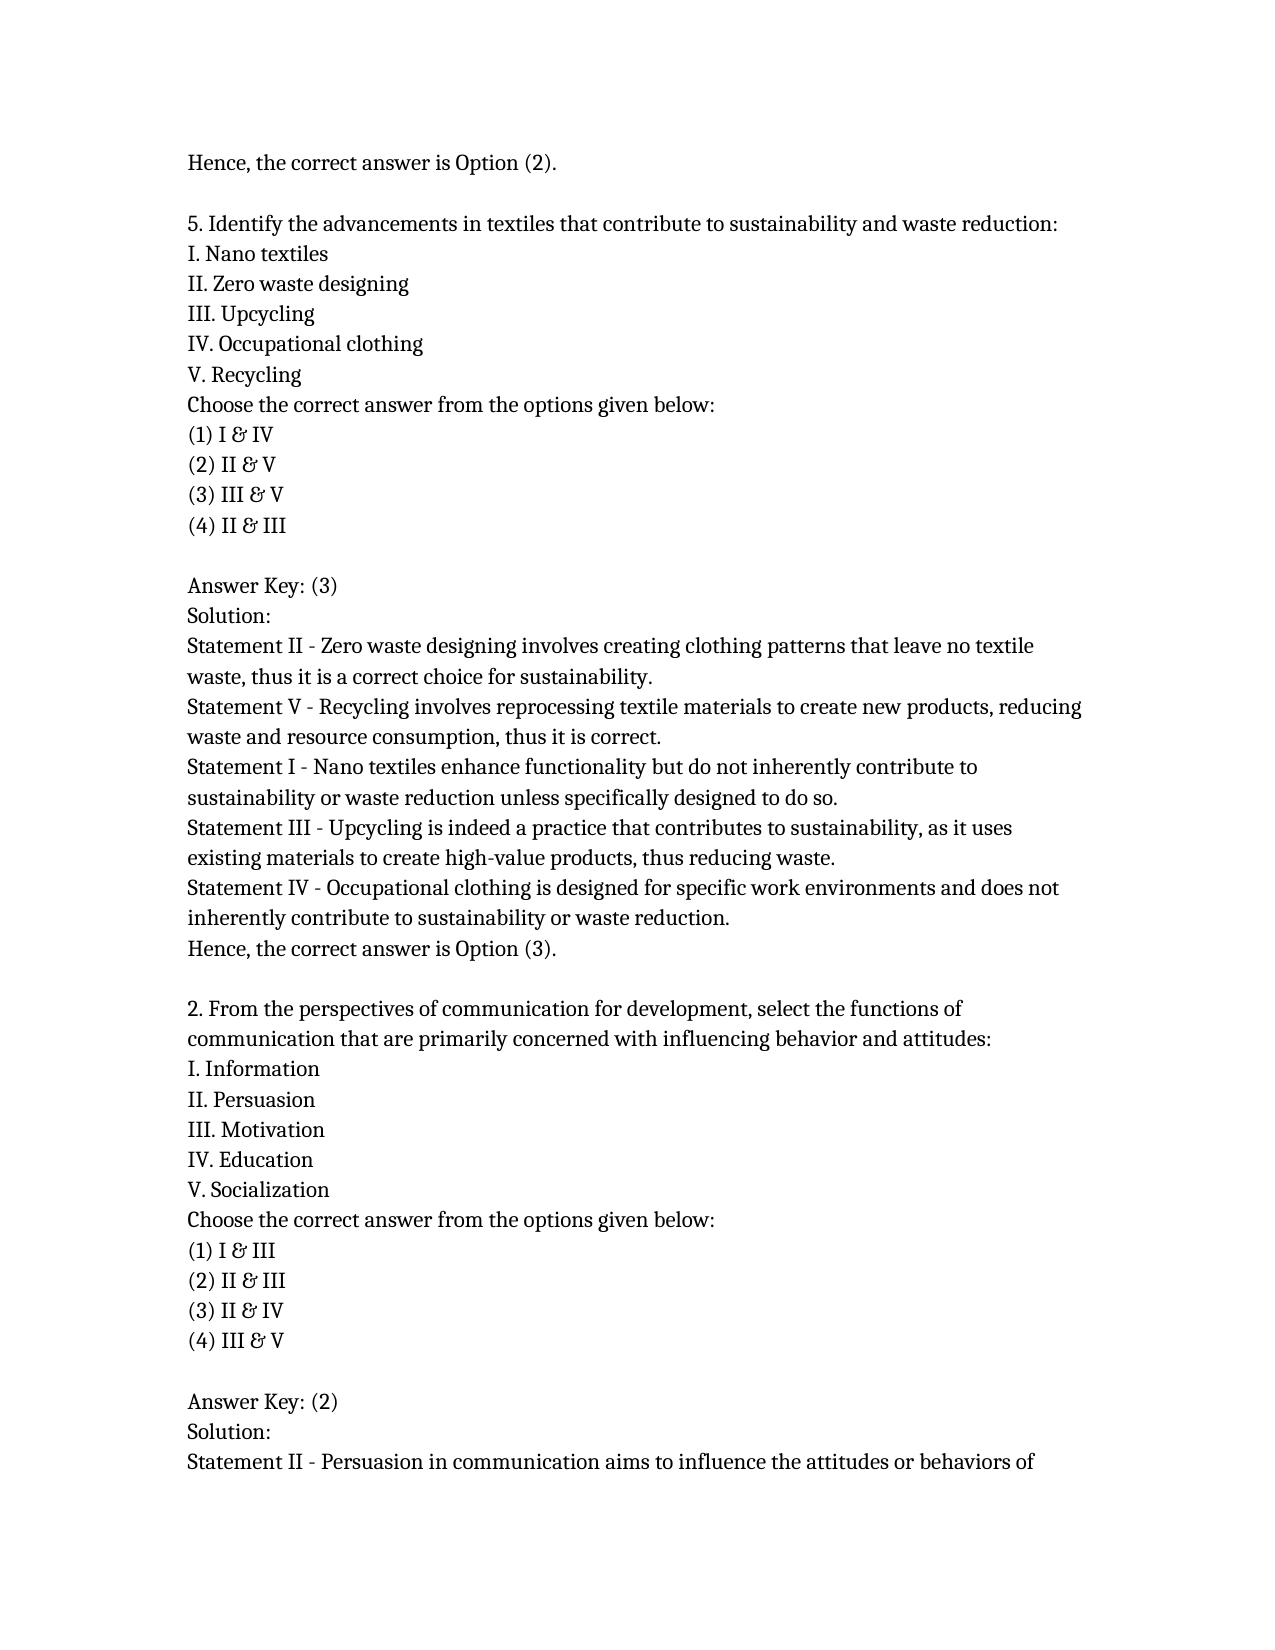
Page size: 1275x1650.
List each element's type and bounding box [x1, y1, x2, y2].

text [187, 150, 1087, 1475]
